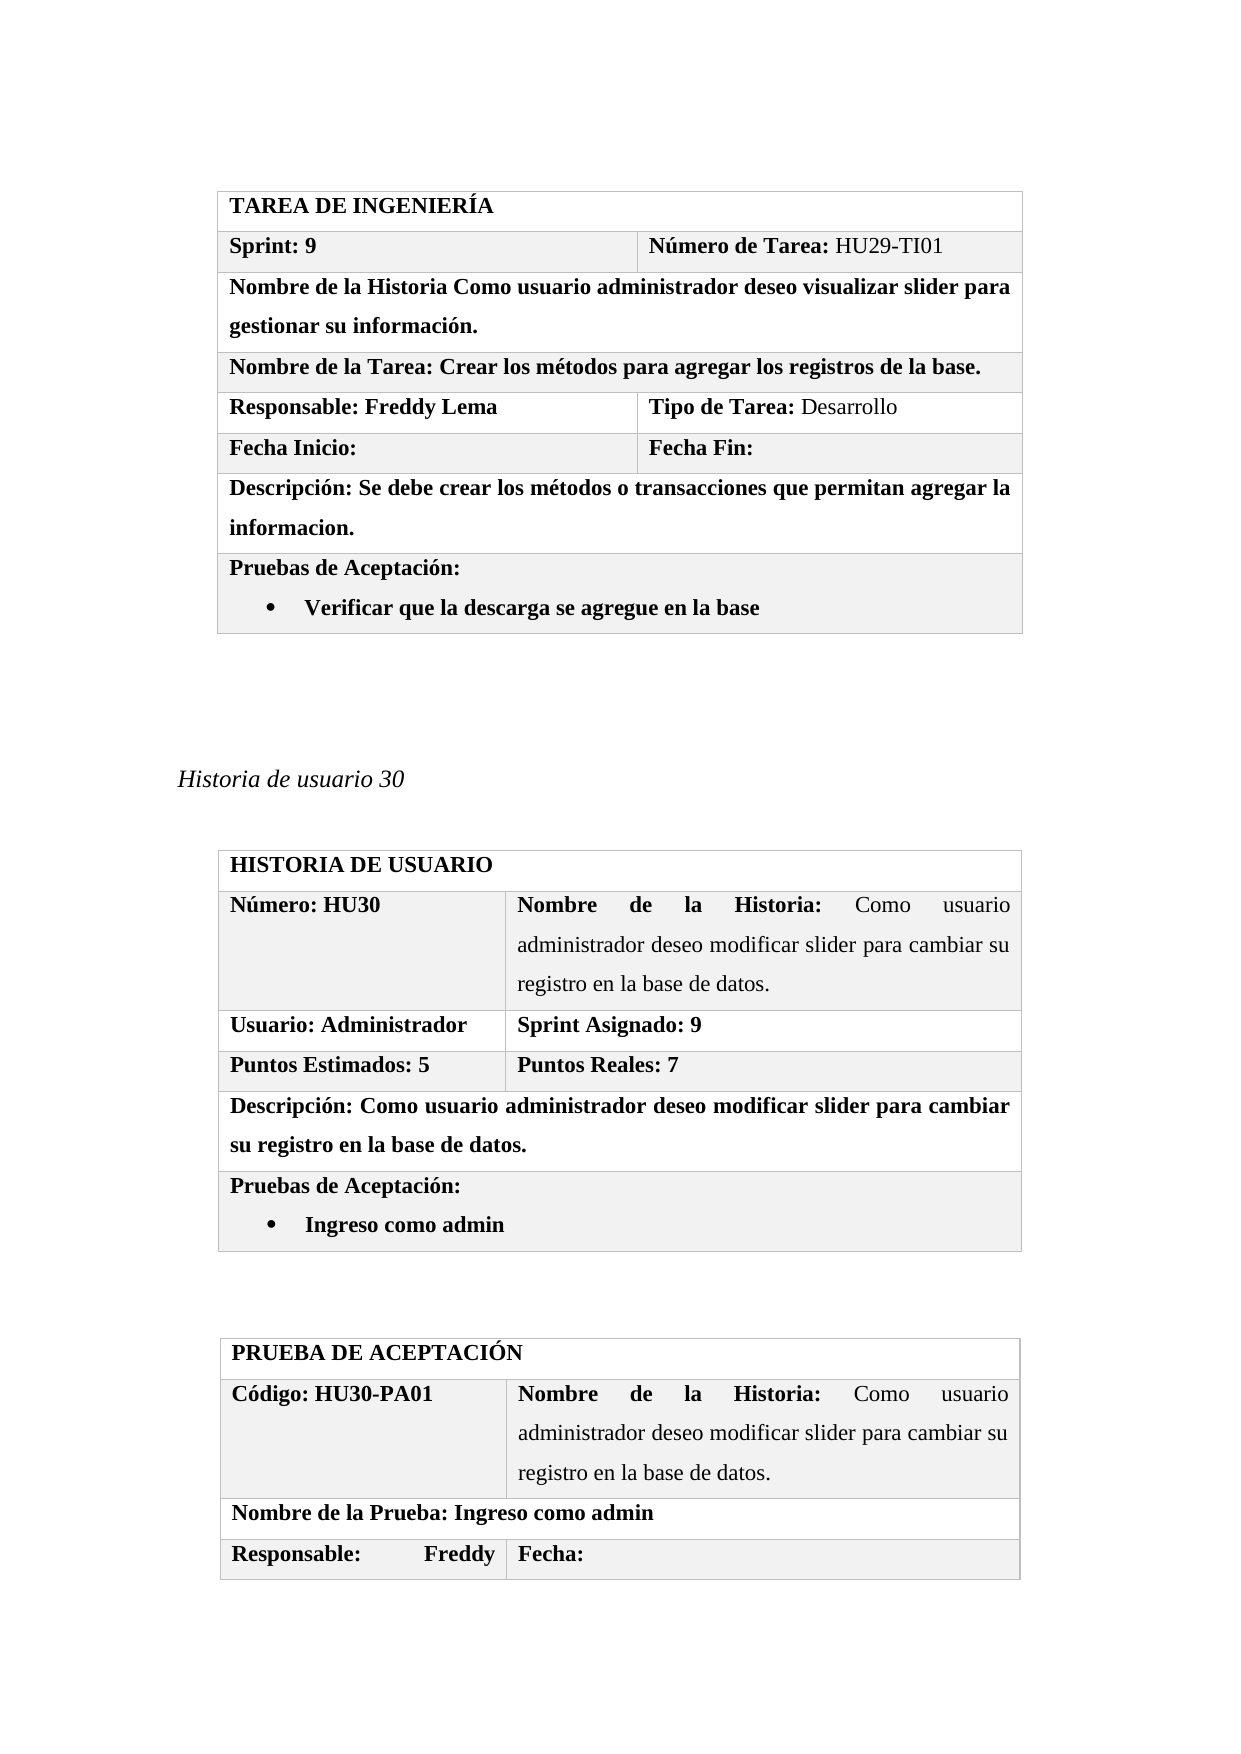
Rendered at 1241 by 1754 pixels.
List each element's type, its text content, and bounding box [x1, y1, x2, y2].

table_header PRUEBA DE ACEPTACIÓN [221, 1339, 1019, 1379]
table_cell Tipo de Tarea: Desarrollo [638, 393, 1022, 433]
table_cell Nombre de la Historia: Como usuario administrador deseo modificar slider para cambiar su registro en la base de datos. [507, 1380, 1019, 1498]
table_cell Pruebas de Aceptación: Verificar que la descarga se agregue en la base [218, 554, 1022, 633]
table_cell Responsable: Freddy Lema [218, 393, 637, 433]
table_cell Fecha: [507, 1540, 1019, 1579]
text Historia de usuario 30 [177, 764, 1063, 792]
table_cell Sprint Asignado: 9 [506, 1011, 1021, 1051]
table_cell Puntos Reales: 7 [506, 1052, 1021, 1091]
table_cell Fecha Fin: [638, 434, 1022, 473]
table_cell Nombre de la Historia Como usuario administrador deseo visualizar slider para gestionar su información. [218, 273, 1022, 352]
table_cell Fecha Inicio: [218, 434, 637, 473]
table_cell Usuario: Administrador [219, 1011, 505, 1051]
table_header TAREA DE INGENIERÍA [218, 192, 1022, 231]
table_cell Nombre de la Tarea: Crear los métodos para agregar los registros de la base. [218, 353, 1022, 392]
table_cell Número de Tarea: HU29-TI01 [638, 232, 1022, 272]
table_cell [221, 1540, 506, 1579]
table_cell Pruebas de Aceptación: Ingreso como admin [219, 1172, 1021, 1251]
table_cell Nombre de la Historia: Como usuario administrador deseo modificar slider para cambiar su registro en la base de datos. [506, 892, 1021, 1010]
table_cell Número: HU30 [219, 892, 505, 1010]
table_cell Descripción: Se debe crear los métodos o transacciones que permitan agregar la informacion. [218, 474, 1022, 553]
table_cell Descripción: Como usuario administrador deseo modificar slider para cambiar su registro en la base de datos. [219, 1092, 1021, 1171]
table_cell Puntos Estimados: 5 [219, 1052, 505, 1091]
table_header HISTORIA DE USUARIO [219, 851, 1021, 891]
table_cell Nombre de la Prueba: Ingreso como admin [221, 1499, 1019, 1539]
table_cell Sprint: 9 [218, 232, 637, 272]
table_cell Código: HU30-PA01 [221, 1380, 506, 1498]
